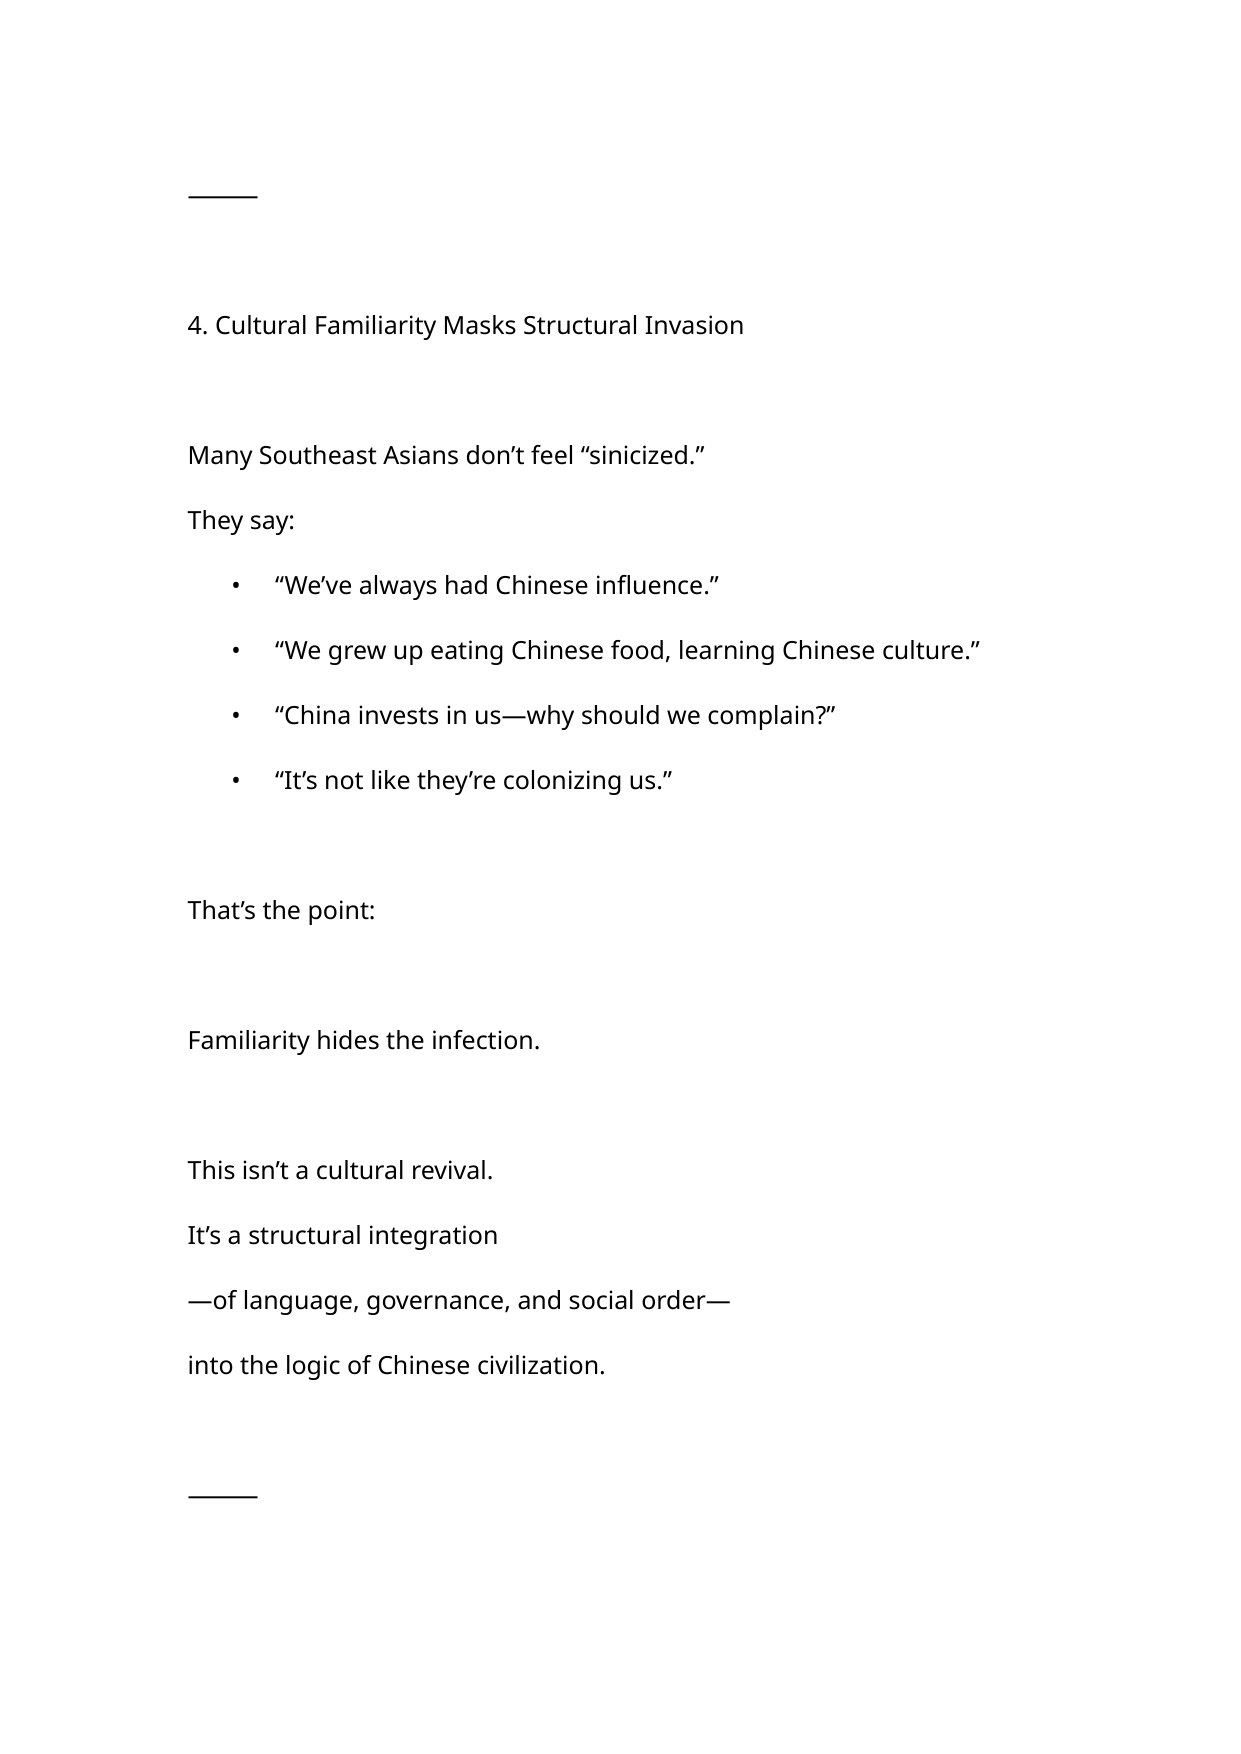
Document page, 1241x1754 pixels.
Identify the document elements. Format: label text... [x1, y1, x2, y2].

text • “It’s not like they’re colonizing us.” [187, 747, 1053, 812]
text It’s a structural integration [187, 1202, 1053, 1267]
text into the logic of Chinese civilization. [187, 1332, 1053, 1397]
text ⸻ [187, 1462, 1053, 1527]
text They say: [187, 487, 1053, 552]
text ⸻ [187, 162, 1053, 227]
text This isn’t a cultural revival. [187, 1137, 1053, 1202]
text Familiarity hides the infection. [187, 1007, 1053, 1072]
text —of language, governance, and social order— [187, 1267, 1053, 1332]
text • “We grew up eating Chinese food, learning Chinese culture.” [187, 617, 1053, 682]
text • “We’ve always had Chinese influence.” [187, 552, 1053, 617]
text Many Southeast Asians don’t feel “sinicized.” [187, 422, 1053, 487]
text That’s the point: [187, 877, 1053, 942]
text 4. Cultural Familiarity Masks Structural Invasion [187, 292, 1053, 357]
text • “China invests in us—why should we complain?” [187, 682, 1053, 747]
